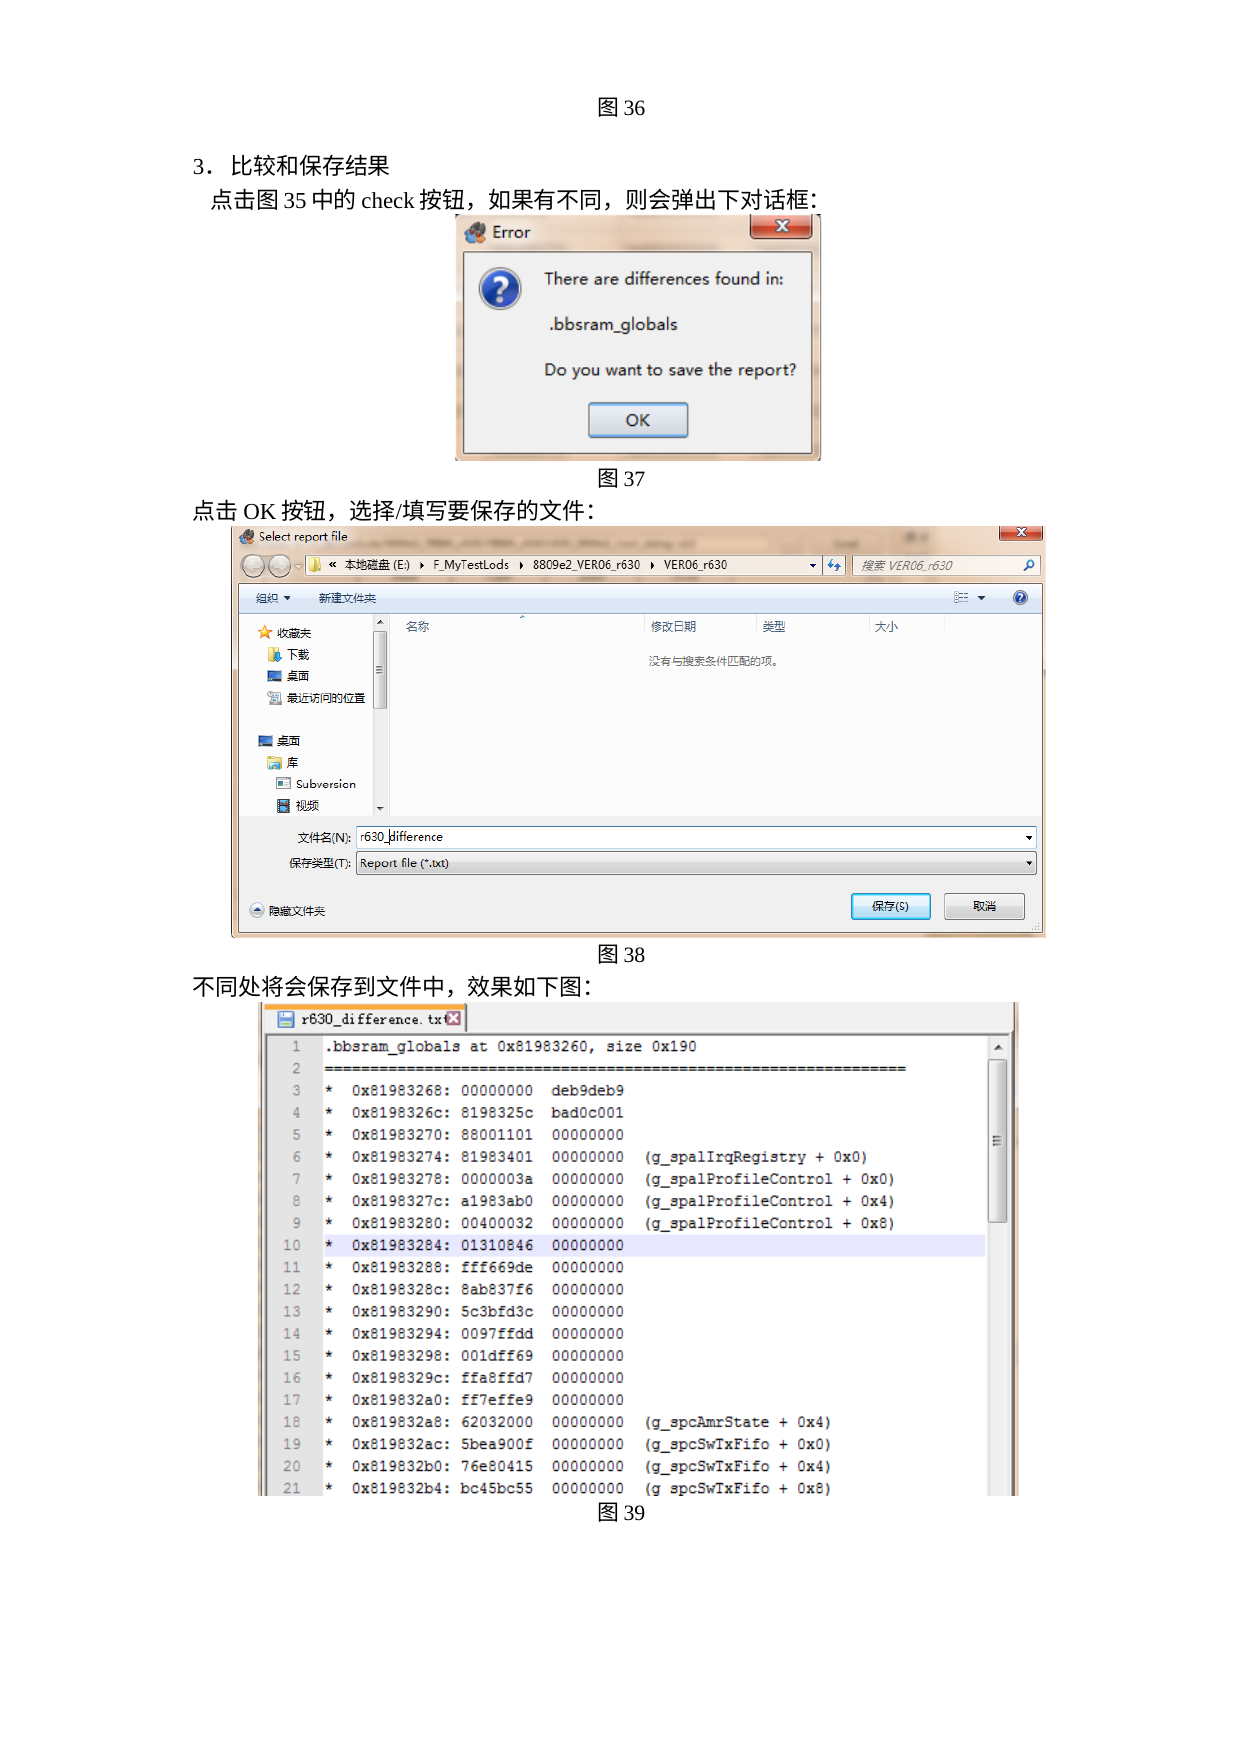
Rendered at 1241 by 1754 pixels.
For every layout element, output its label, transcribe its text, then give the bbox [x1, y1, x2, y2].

list 比较和保存结果 [193, 148, 1084, 181]
text 图36 [158, 90, 1084, 122]
text 点击OK按钮，选择/填写要保存的文件： [193, 493, 1084, 526]
picture [455, 214, 822, 461]
text 图38 [158, 937, 1084, 969]
text 不同处将会保存到文件中，效果如下图： [193, 969, 1084, 1002]
text 图39 [158, 1495, 1084, 1527]
text 图37 [158, 461, 1084, 493]
text 点击图35中的check按钮，如果有不同，则会弹出下对话框： [193, 181, 1084, 215]
picture [231, 526, 1046, 938]
picture [257, 1002, 1019, 1496]
